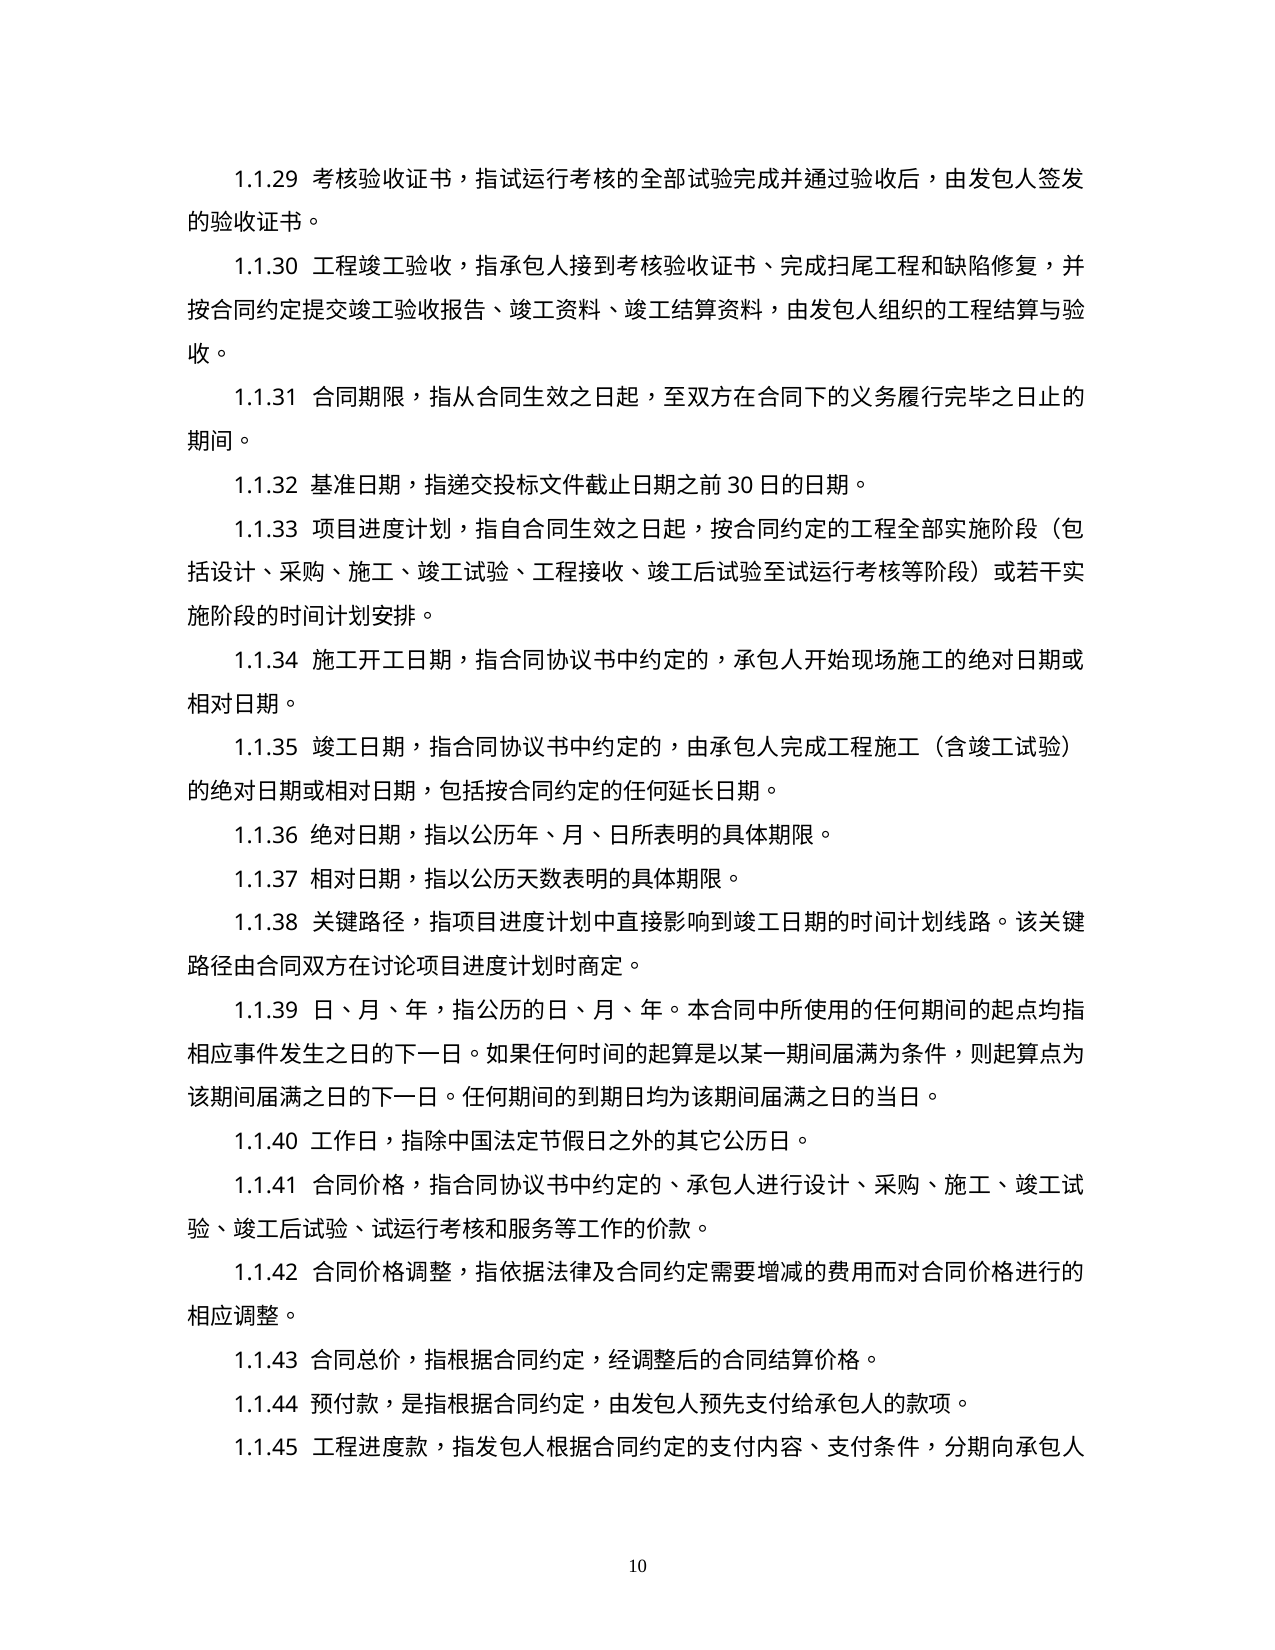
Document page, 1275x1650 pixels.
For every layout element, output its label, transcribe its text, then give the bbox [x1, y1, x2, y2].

text 1.1.39 日、月、年，指公历的日、月、年。本合同中所使用的任何期间的起点均指相应事件发生之日的下一日。如果任何时间的起算是以某一期间届满为条件，则起算点为该期间届满之日的下一日。任何期间的到期日均为该期间届满之日的当日。 [187, 981, 1087, 1112]
text 1.1.30 工程竣工验收，指承包人接到考核验收证书、完成扫尾工程和缺陷修复，并按合同约定提交竣工验收报告、竣工资料、竣工结算资料，由发包人组织的工程结算与验收。 [187, 237, 1087, 369]
text 1.1.43 合同总价，指根据合同约定，经调整后的合同结算价格。 [187, 1331, 1087, 1375]
text 1.1.44 预付款，是指根据合同约定，由发包人预先支付给承包人的款项。 [187, 1375, 1087, 1419]
text 1.1.42 合同价格调整，指依据法律及合同约定需要增减的费用而对合同价格进行的相应调整。 [187, 1244, 1087, 1331]
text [187, 1419, 1087, 1462]
text 1.1.32 基准日期，指递交投标文件截止日期之前30日的日期。 [187, 456, 1087, 500]
text 1.1.37 相对日期，指以公历天数表明的具体期限。 [187, 850, 1087, 894]
text 1.1.41 合同价格，指合同协议书中约定的、承包人进行设计、采购、施工、竣工试验、竣工后试验、试运行考核和服务等工作的价款。 [187, 1156, 1087, 1244]
text 1.1.34 施工开工日期，指合同协议书中约定的，承包人开始现场施工的绝对日期或相对日期。 [187, 631, 1087, 719]
text 1.1.35 竣工日期，指合同协议书中约定的，由承包人完成工程施工（含竣工试验）的绝对日期或相对日期，包括按合同约定的任何延长日期。 [187, 719, 1087, 806]
text 1.1.33 项目进度计划，指自合同生效之日起，按合同约定的工程全部实施阶段（包括设计、采购、施工、竣工试验、工程接收、竣工后试验至试运行考核等阶段）或若干实施阶段的时间计划安排。 [187, 500, 1087, 631]
text 1.1.40 工作日，指除中国法定节假日之外的其它公历日。 [187, 1112, 1087, 1156]
text 1.1.29 考核验收证书，指试运行考核的全部试验完成并通过验收后，由发包人签发的验收证书。 [187, 150, 1087, 237]
text 1.1.38 关键路径，指项目进度计划中直接影响到竣工日期的时间计划线路。该关键路径由合同双方在讨论项目进度计划时商定。 [187, 894, 1087, 981]
text 1.1.31 合同期限，指从合同生效之日起，至双方在合同下的义务履行完毕之日止的期间。 [187, 369, 1087, 456]
text 1.1.36 绝对日期，指以公历年、月、日所表明的具体期限。 [187, 806, 1087, 850]
